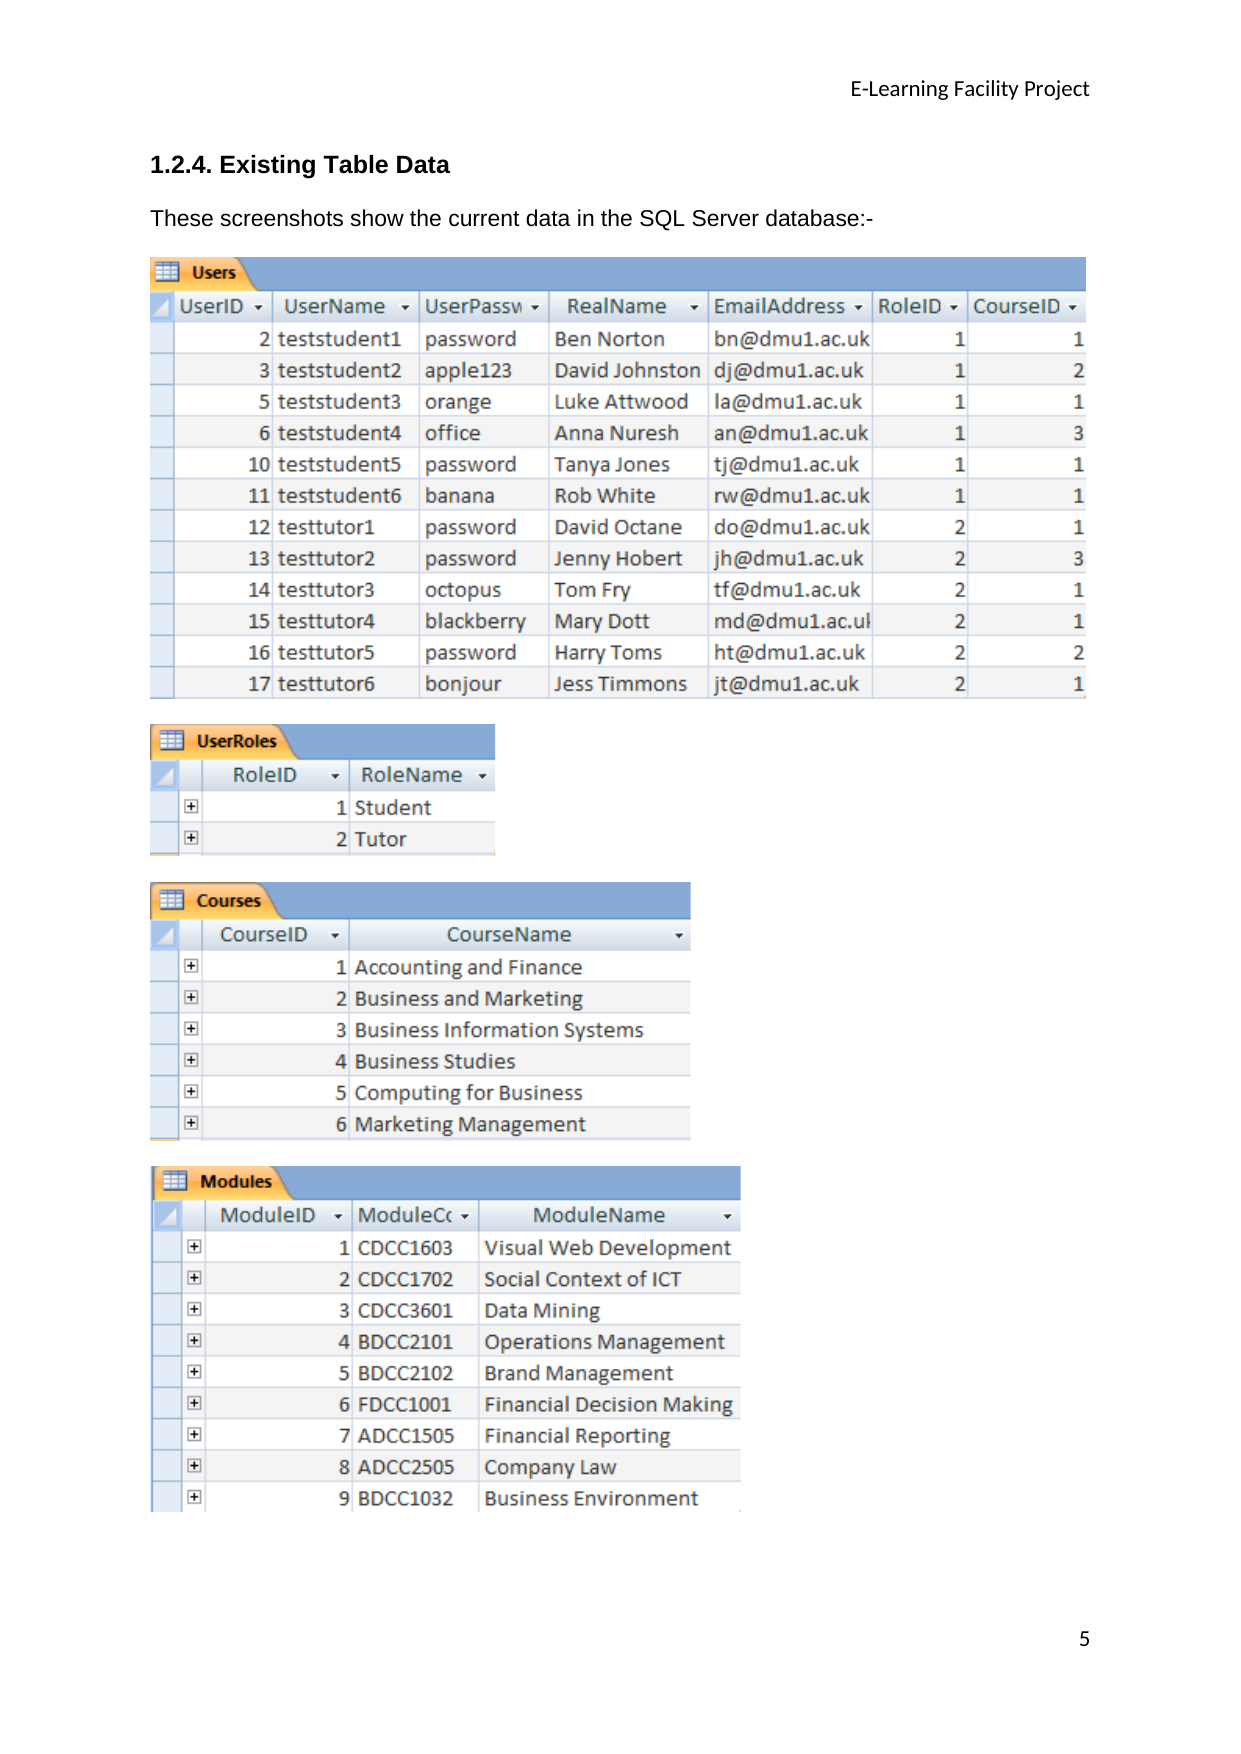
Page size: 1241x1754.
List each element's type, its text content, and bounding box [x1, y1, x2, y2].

picture [150, 1166, 741, 1512]
picture [150, 257, 1086, 699]
text 1.2.4. Existing Table Data [150, 150, 1090, 179]
text These screenshots show the current data in the SQL Server database:- [150, 205, 1090, 231]
picture [150, 724, 496, 856]
picture [150, 882, 691, 1141]
